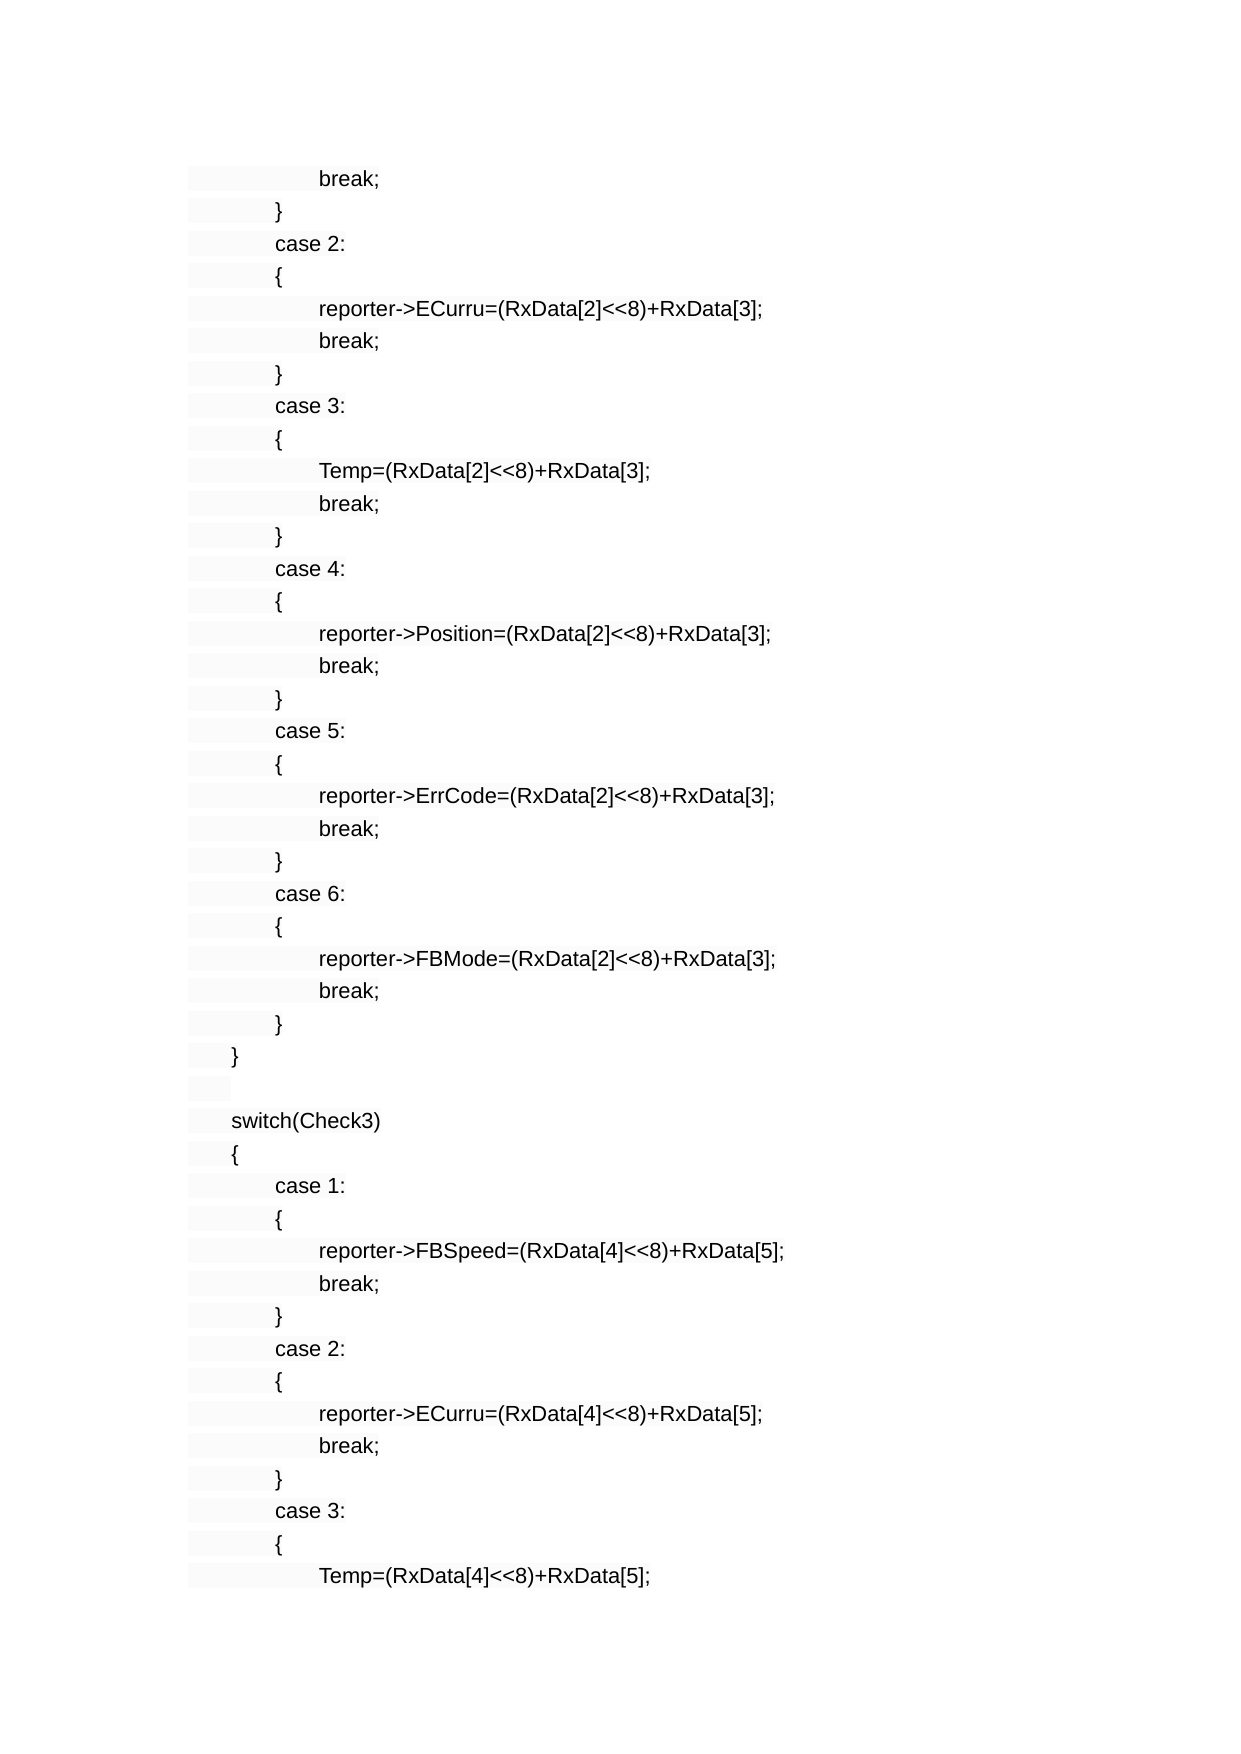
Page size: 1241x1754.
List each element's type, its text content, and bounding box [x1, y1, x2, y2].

list case 6: [187, 877, 1053, 909]
list reporter->Position=(RxData[2]<<8)+RxData[3]; [187, 617, 1053, 649]
list } [187, 844, 1053, 877]
list break; [187, 812, 1053, 844]
list case 3: [187, 1494, 1053, 1527]
list case 4: [187, 552, 1053, 584]
list { [187, 1364, 1053, 1397]
list case 3: [187, 389, 1053, 422]
list reporter->FBSpeed=(RxData[4]<<8)+RxData[5]; [187, 1234, 1053, 1267]
list } [187, 1007, 1053, 1039]
list } [187, 682, 1053, 714]
list case 5: [187, 714, 1053, 747]
list break; [187, 162, 1053, 194]
list reporter->FBMode=(RxData[2]<<8)+RxData[3]; [187, 942, 1053, 974]
list reporter->ECurru=(RxData[4]<<8)+RxData[5]; [187, 1397, 1053, 1429]
list { [187, 1137, 1053, 1169]
list break; [187, 1429, 1053, 1462]
list break; [187, 1267, 1053, 1299]
list { [187, 1527, 1053, 1559]
list break; [187, 649, 1053, 682]
list reporter->ErrCode=(RxData[2]<<8)+RxData[3]; [187, 779, 1053, 812]
list } [187, 519, 1053, 552]
list Temp=(RxData[2]<<8)+RxData[3]; [187, 454, 1053, 487]
list Temp=(RxData[4]<<8)+RxData[5]; [187, 1559, 1053, 1592]
list { [187, 422, 1053, 454]
list } [187, 1039, 1053, 1072]
list switch(Check3) [187, 1104, 1053, 1137]
list } [187, 1462, 1053, 1494]
list break; [187, 324, 1053, 357]
list { [187, 259, 1053, 292]
list { [187, 747, 1053, 779]
list { [187, 909, 1053, 942]
list } [187, 1299, 1053, 1332]
list case 1: [187, 1169, 1053, 1202]
list reporter->ECurru=(RxData[2]<<8)+RxData[3]; [187, 292, 1053, 324]
list case 2: [187, 227, 1053, 259]
list case 2: [187, 1332, 1053, 1364]
list } [187, 194, 1053, 227]
list { [187, 1202, 1053, 1234]
list break; [187, 974, 1053, 1007]
list break; [187, 487, 1053, 519]
list { [187, 584, 1053, 617]
list } [187, 357, 1053, 389]
